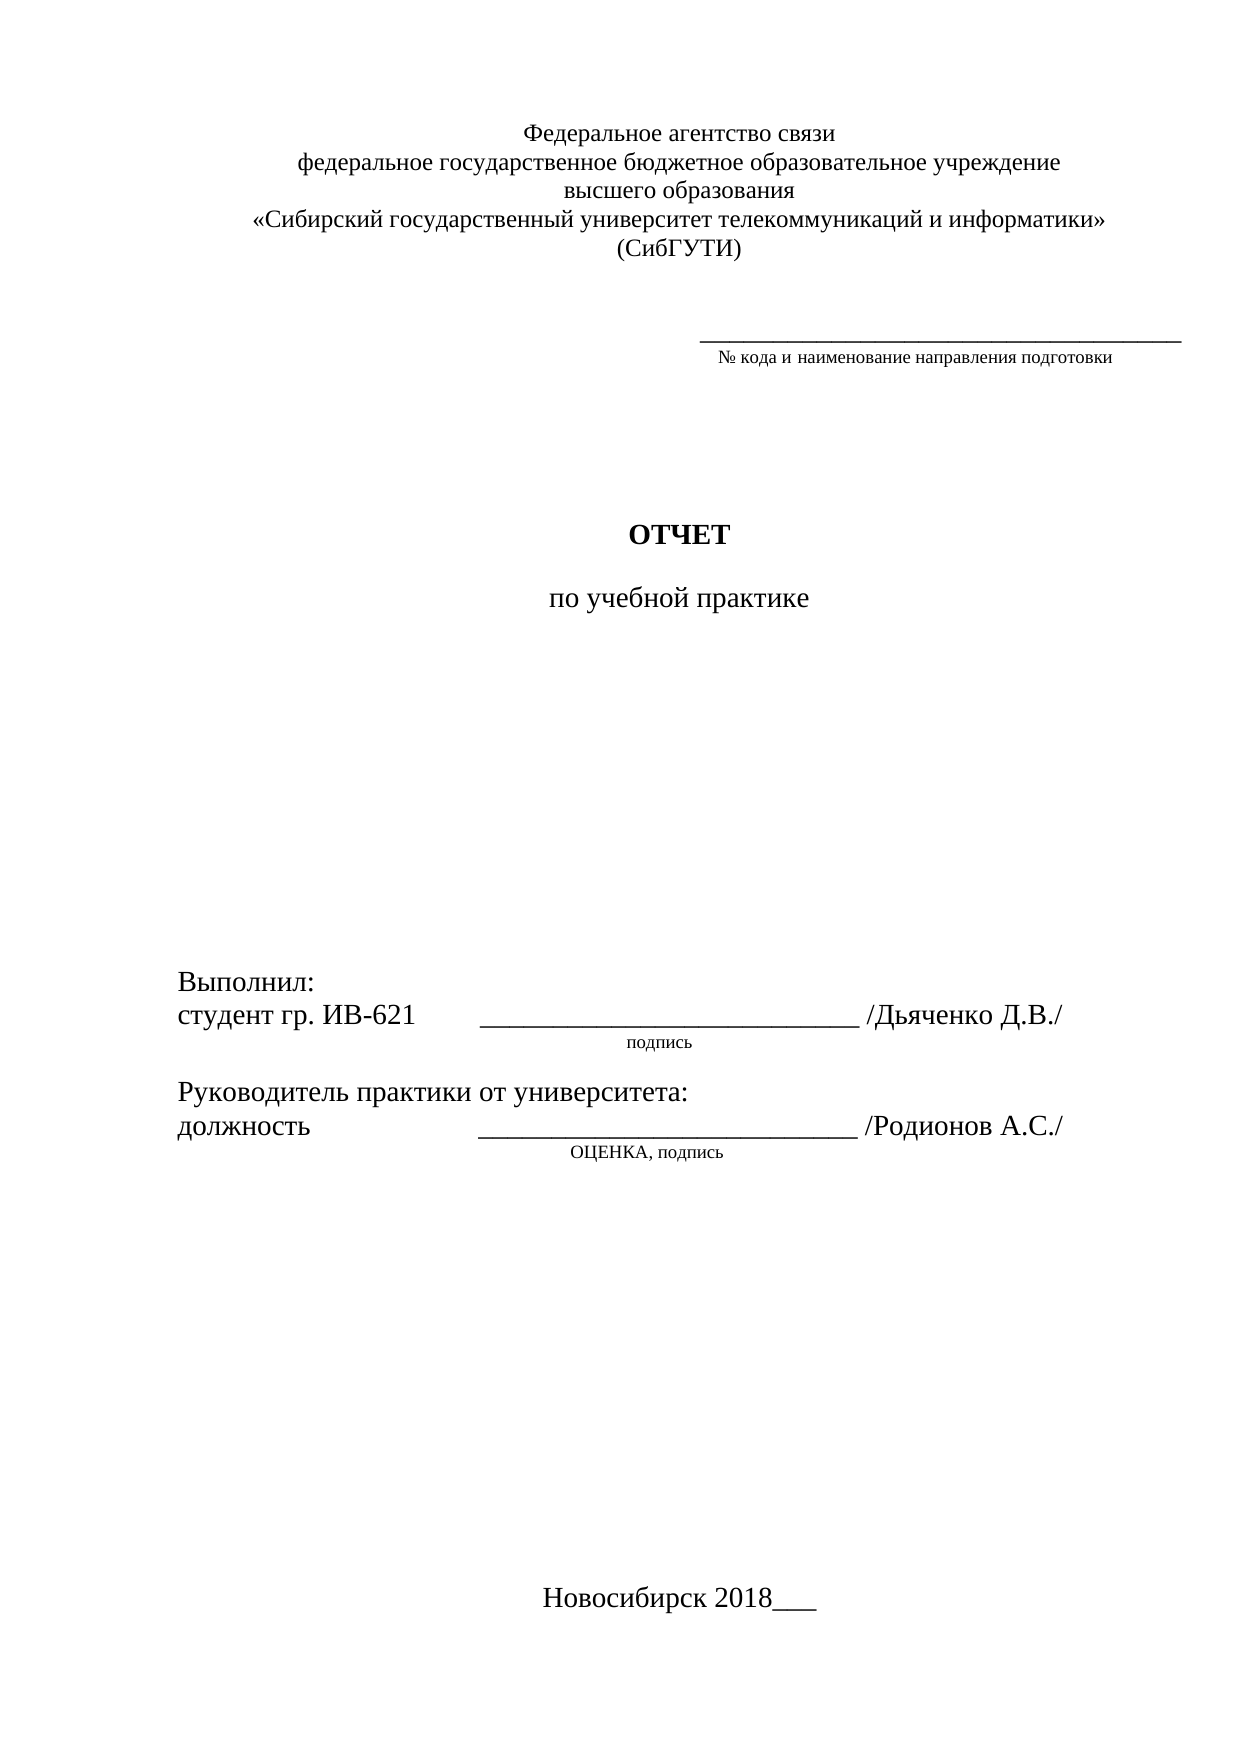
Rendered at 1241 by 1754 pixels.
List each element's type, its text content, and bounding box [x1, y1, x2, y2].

text Выполнил: [177, 964, 1181, 997]
text ОТЧЕТ [177, 517, 1181, 551]
text «Сибирский государственный университет телекоммуникаций и информатики» [177, 204, 1181, 233]
text Федеральное агентство связи [177, 118, 1181, 147]
text Новосибирск 2018___ [177, 1580, 1181, 1613]
text Руководитель практики от университета: [177, 1074, 1181, 1108]
text № кода и наименование направления подготовки [177, 346, 1181, 367]
text федеральное государственное бюджетное образовательное учреждение [177, 147, 1181, 176]
text высшего образования [177, 176, 1181, 204]
text _________________________________ [177, 312, 1181, 346]
text подпись [177, 1031, 1181, 1053]
text ОЦЕНКА, подпись [177, 1141, 1181, 1163]
text должность __________________________ /Родионов А.С./ [177, 1108, 1181, 1141]
text (СибГУТИ) [177, 233, 1181, 262]
text студент гр. ИВ-621 __________________________ /Дьяченко Д.В./ [177, 997, 1181, 1031]
text по учебной практике [177, 580, 1181, 613]
